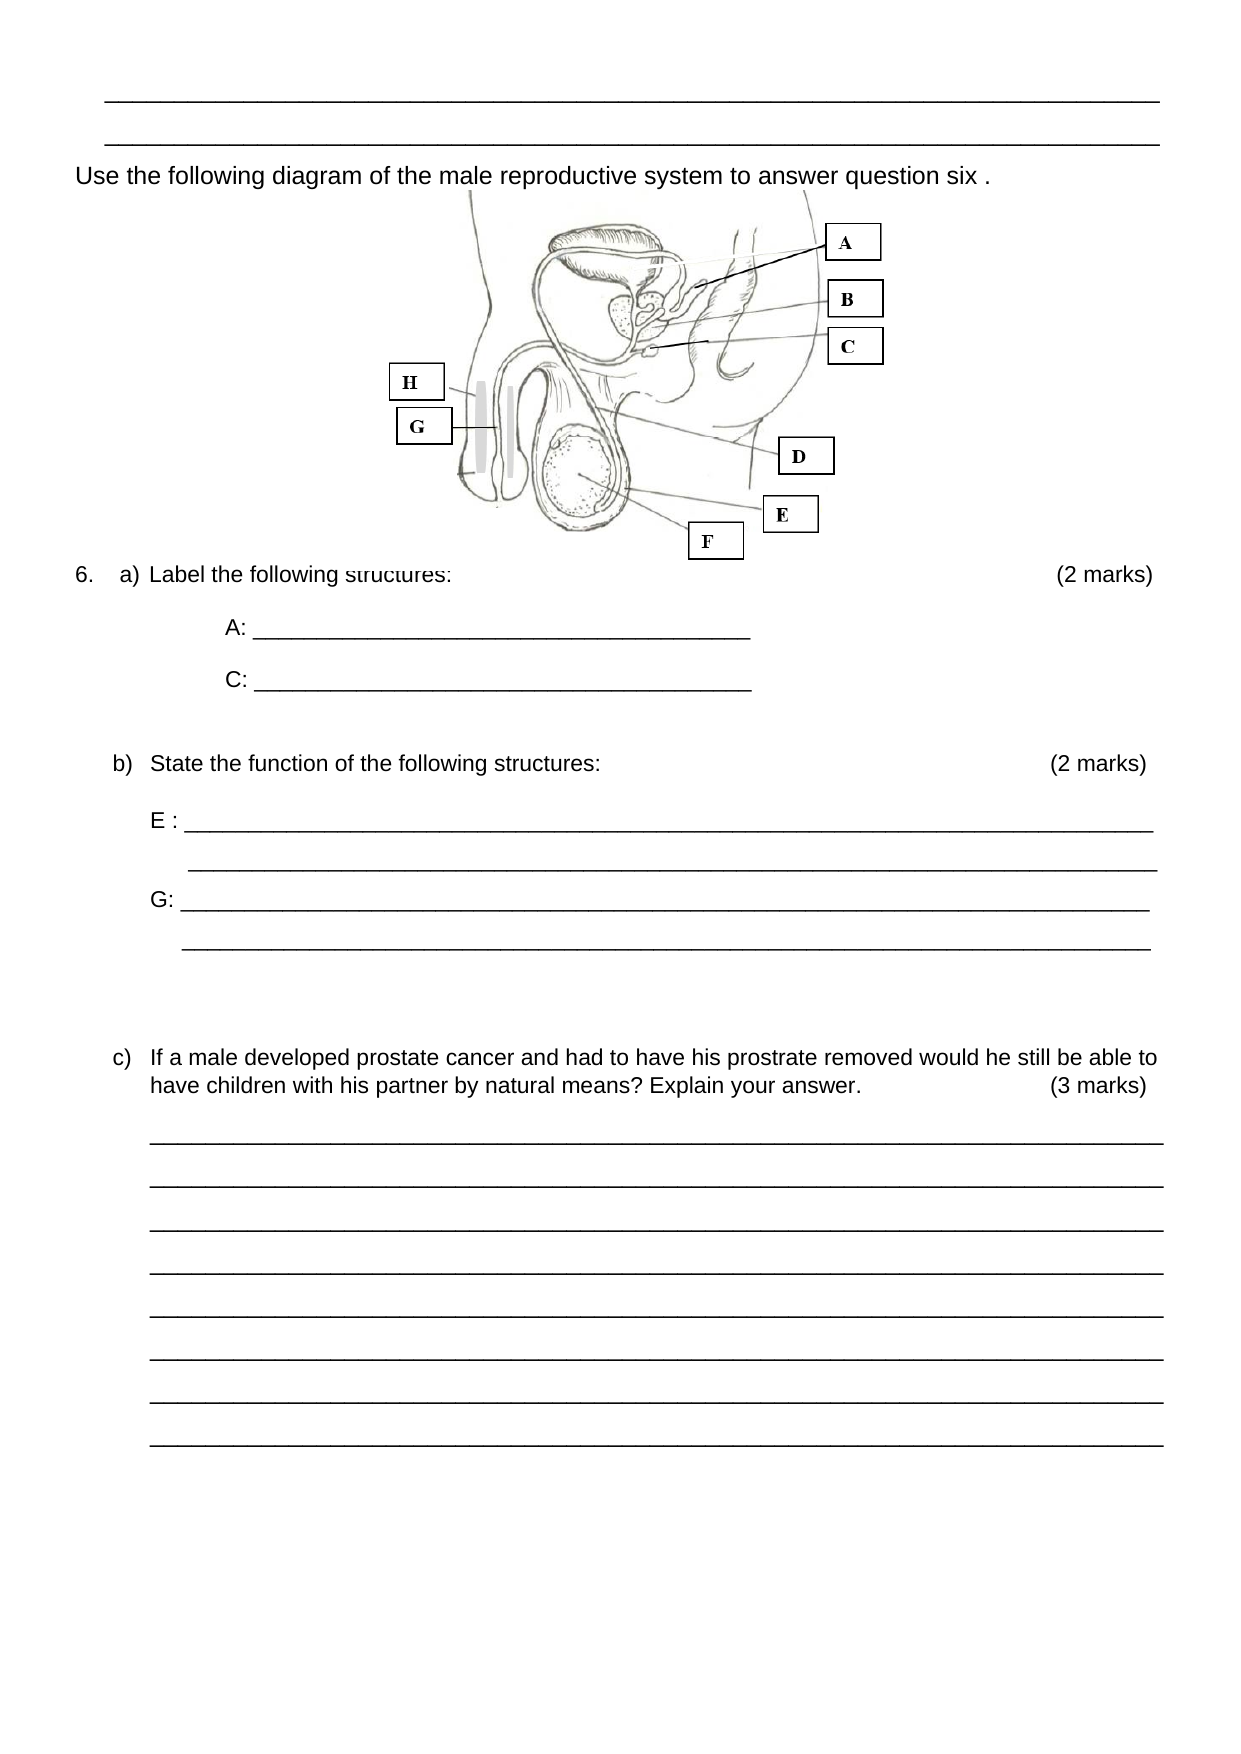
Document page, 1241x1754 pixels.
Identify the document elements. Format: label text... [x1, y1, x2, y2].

list A: _______________________________________ [150, 613, 1165, 640]
picture [345, 190, 895, 561]
list ____________________________________________________________________________ [150, 846, 1165, 873]
list G: ____________________________________________________________________________ [150, 886, 1165, 912]
list ____________________________________________________________________________ [150, 925, 1165, 952]
list E : ____________________________________________________________________________ [150, 807, 1165, 833]
list If a male developed prostate cancer and had to have his prostrate removed would he still be able to have children with his partner by natural means? Explain your answer. (3 marks) [112, 1044, 1165, 1099]
text Use the following diagram of the male reproductive system to answer question six . [75, 161, 1165, 190]
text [75, 75, 1165, 147]
text ________________________________________________________________________________________________________________________________________________________________________________________________________________________________________________________________________________________________________________________________________________________________________________________________________________________________________________________________________________________________________________________________________________________________________________________________________ [150, 1117, 1165, 1448]
list State the function of the following structures: (2 marks) [112, 750, 1165, 776]
list C: _______________________________________ [150, 666, 1165, 693]
list a) Label the following structures: (2 marks) [75, 561, 1165, 587]
